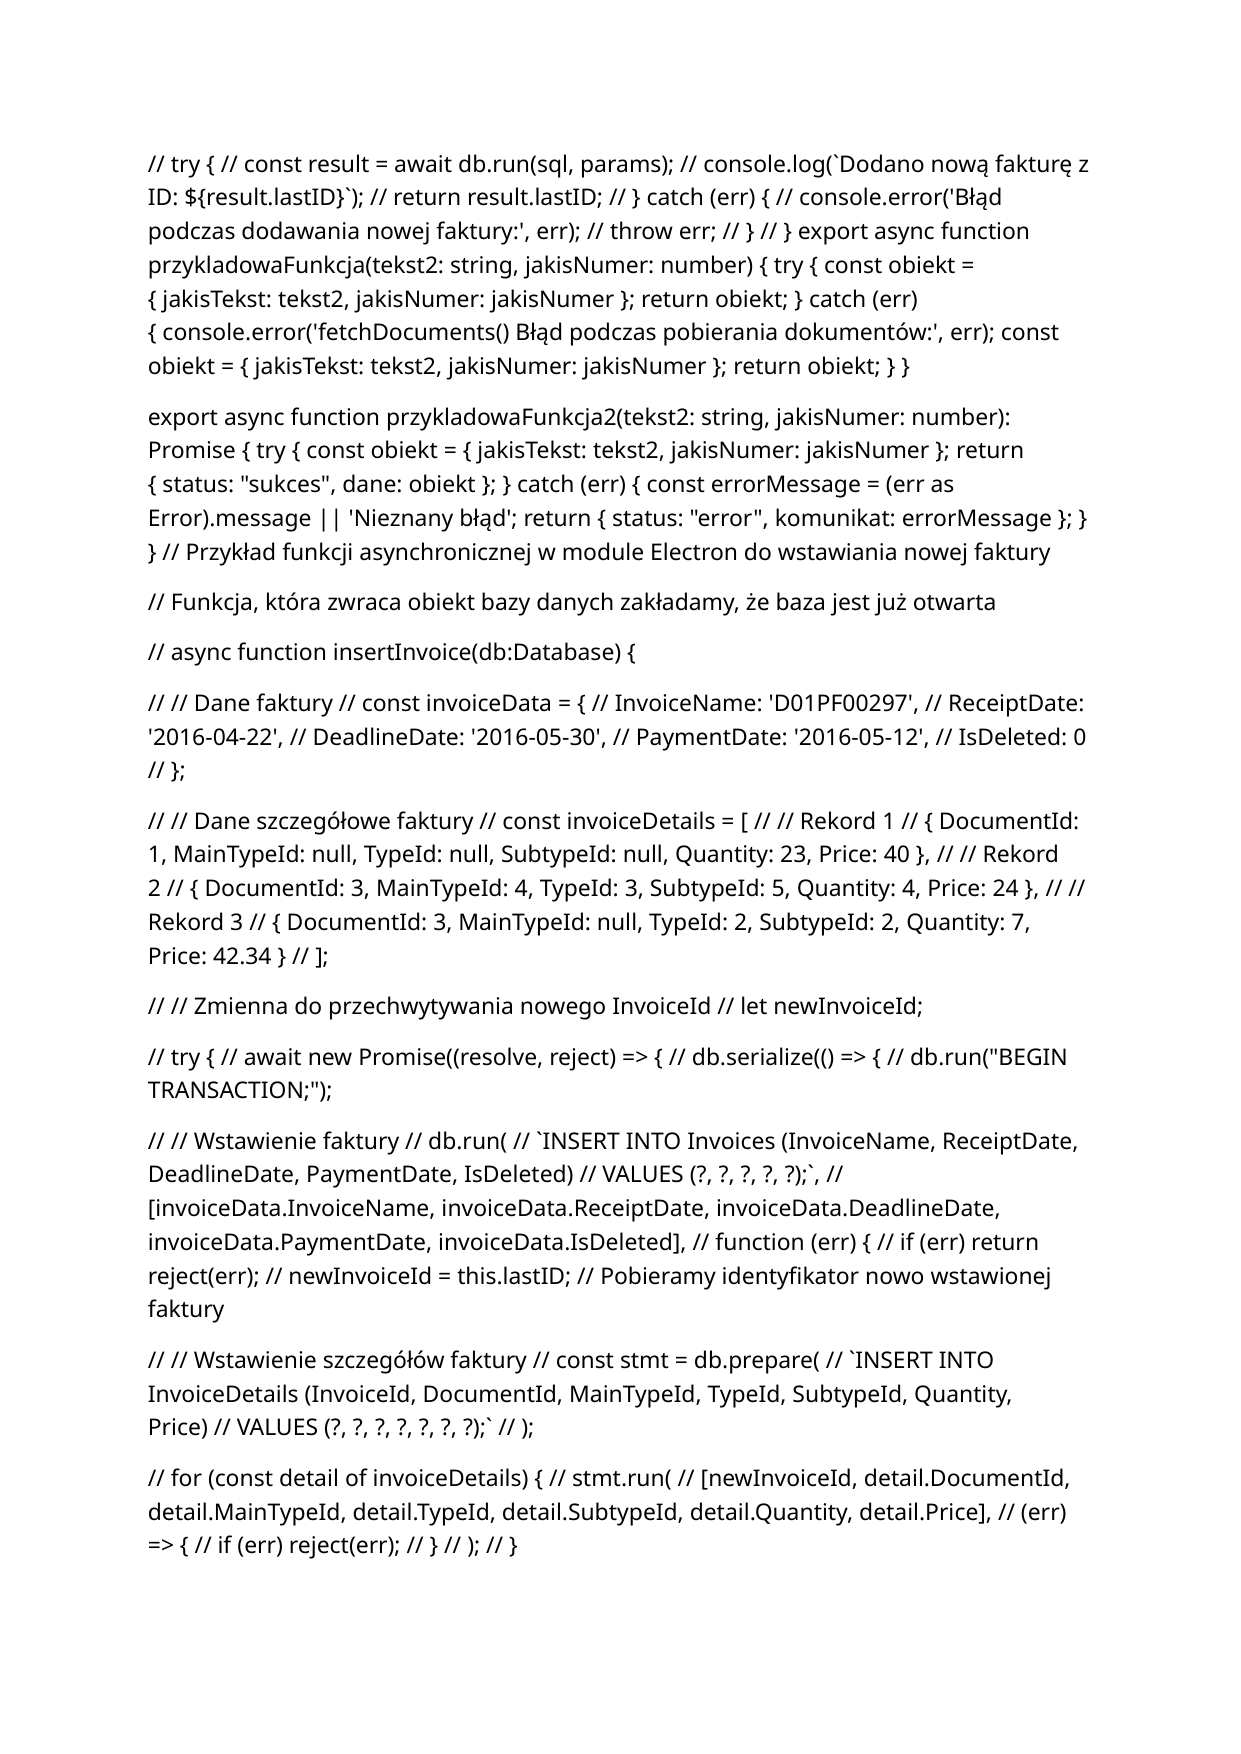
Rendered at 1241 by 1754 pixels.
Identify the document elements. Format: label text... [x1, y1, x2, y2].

text export async function przykladowaFunkcja2(tekst2: string, jakisNumer: number): Promise { try { const obiekt = { jakisTekst: tekst2, jakisNumer: jakisNumer }; return { status: "sukces", dane: obiekt }; } catch (err) { const errorMessage = (err as Error).message || 'Nieznany błąd'; return { status: "error", komunikat: errorMessage }; } } // Przykład funkcji asynchronicznej w module Electron do wstawiania nowej faktury [148, 401, 1093, 567]
text // // Wstawienie faktury // db.run( // `INSERT INTO Invoices (InvoiceName, ReceiptDate, DeadlineDate, PaymentDate, IsDeleted) // VALUES (?, ?, ?, ?, ?);`, // [invoiceData.InvoiceName, invoiceData.ReceiptDate, invoiceData.DeadlineDate, invoiceData.PaymentDate, invoiceData.IsDeleted], // function (err) { // if (err) return reject(err); // newInvoiceId = this.lastID; // Pobieramy identyfikator nowo wstawionej faktury [148, 1125, 1093, 1325]
text // async function insertInvoice(db:Database) { [148, 636, 1093, 668]
text // for (const detail of invoiceDetails) { // stmt.run( // [newInvoiceId, detail.DocumentId, detail.MainTypeId, detail.TypeId, detail.SubtypeId, detail.Quantity, detail.Price], // (err) => { // if (err) reject(err); // } // ); // } [148, 1462, 1093, 1561]
text // try { // await new Promise((resolve, reject) => { // db.serialize(() => { // db.run("BEGIN TRANSACTION;"); [148, 1041, 1093, 1106]
text // Funkcja, która zwraca obiekt bazy danych zakładamy, że baza jest już otwarta [148, 586, 1093, 617]
text // // Dane szczegółowe faktury // const invoiceDetails = [ // // Rekord 1 // { DocumentId: 1, MainTypeId: null, TypeId: null, SubtypeId: null, Quantity: 23, Price: 40 }, // // Rekord 2 // { DocumentId: 3, MainTypeId: 4, TypeId: 3, SubtypeId: 5, Quantity: 4, Price: 24 }, // // Rekord 3 // { DocumentId: 3, MainTypeId: null, TypeId: 2, SubtypeId: 2, Quantity: 7, Price: 42.34 } // ]; [148, 805, 1093, 971]
text // // Wstawienie szczegółów faktury // const stmt = db.prepare( // `INSERT INTO InvoiceDetails (InvoiceId, DocumentId, MainTypeId, TypeId, SubtypeId, Quantity, Price) // VALUES (?, ?, ?, ?, ?, ?, ?);` // ); [148, 1344, 1093, 1443]
text // // Zmienna do przechwytywania nowego InvoiceId // let newInvoiceId; [148, 990, 1093, 1021]
text // try { // const result = await db.run(sql, params); // console.log(`Dodano nową fakturę z ID: ${result.lastID}`); // return result.lastID; // } catch (err) { // console.error('Błąd podczas dodawania nowej faktury:', err); // throw err; // } // } export async function przykladowaFunkcja(tekst2: string, jakisNumer: number) { try { const obiekt = { jakisTekst: tekst2, jakisNumer: jakisNumer }; return obiekt; } catch (err) { console.error('fetchDocuments() Błąd podczas pobierania dokumentów:', err); const obiekt = { jakisTekst: tekst2, jakisNumer: jakisNumer }; return obiekt; } } [148, 148, 1093, 381]
text // // Dane faktury // const invoiceData = { // InvoiceName: 'D01PF00297', // ReceiptDate: '2016-04-22', // DeadlineDate: '2016-05-30', // PaymentDate: '2016-05-12', // IsDeleted: 0 // }; [148, 687, 1093, 786]
